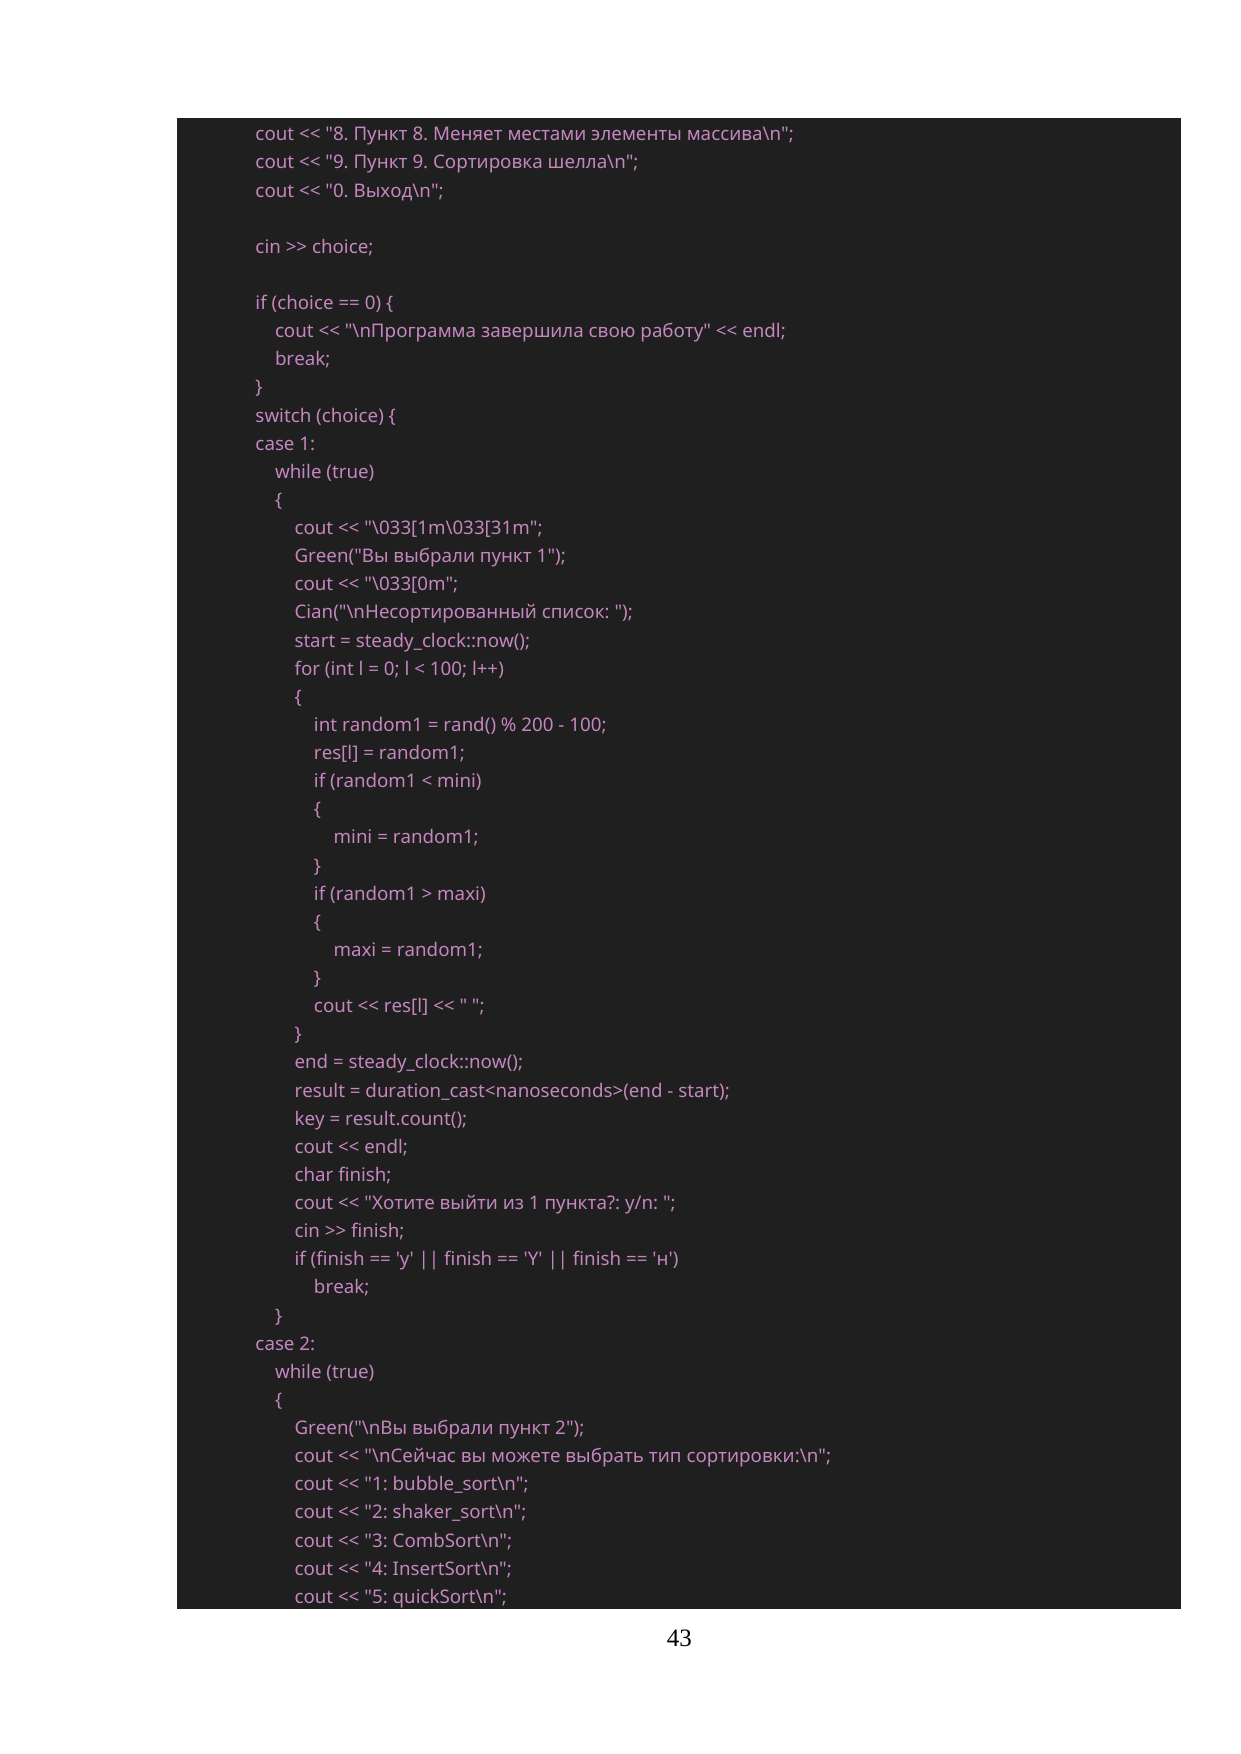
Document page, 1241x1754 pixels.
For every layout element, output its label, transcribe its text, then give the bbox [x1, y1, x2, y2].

text switch (choice) { [177, 399, 1181, 427]
text cin >> finish; [177, 1215, 1181, 1243]
text cout << "8. Пункт 8. Меняет местами элементы массива\n"; [177, 118, 1181, 146]
text start = steady_clock::now(); [177, 624, 1181, 652]
text { [177, 793, 1181, 821]
text Green("Вы выбрали пункт 1"); [177, 540, 1181, 568]
text break; [177, 1271, 1181, 1299]
text if (finish == 'y' || finish == 'Y' || finish == 'н') [177, 1243, 1181, 1271]
text } [177, 962, 1181, 990]
text cout << res[l] << " "; [177, 990, 1181, 1018]
text cout << "3: CombSort\n"; [177, 1524, 1181, 1552]
text Cian("\nНесортированный список: "); [177, 596, 1181, 624]
text { [177, 906, 1181, 934]
text cout << "1: bubble_sort\n"; [177, 1468, 1181, 1496]
text while (true) [177, 1356, 1181, 1384]
text cout << "Хотите выйти из 1 пункта?: y/n: "; [177, 1187, 1181, 1215]
text key = result.count(); [177, 1102, 1181, 1131]
text { [177, 681, 1181, 709]
text end = steady_clock::now(); [177, 1046, 1181, 1074]
text cout << "\nПрограмма завершила свою работу" << endl; [177, 315, 1181, 343]
text cin >> choice; [177, 231, 1181, 259]
text { [177, 1384, 1181, 1412]
text if (random1 < mini) [177, 765, 1181, 793]
text case 1: [177, 427, 1181, 456]
text break; [177, 343, 1181, 371]
text cout << "2: shaker_sort\n"; [177, 1496, 1181, 1524]
text char finish; [177, 1159, 1181, 1187]
text { [177, 484, 1181, 512]
text cout << "5: quickSort\n"; [177, 1581, 1181, 1609]
text Green("\nВы выбрали пункт 2"); [177, 1412, 1181, 1440]
text } [177, 849, 1181, 877]
text cout << "\033[1m\033[31m"; [177, 512, 1181, 540]
text cout << "9. Пункт 9. Сортировка шелла\n"; [177, 146, 1181, 174]
text cout << "0. Выход\n"; [177, 174, 1181, 202]
text } [177, 1299, 1181, 1327]
text } [177, 1018, 1181, 1046]
text if (random1 > maxi) [177, 877, 1181, 906]
text if (choice == 0) { [177, 287, 1181, 315]
text for (int l = 0; l < 100; l++) [177, 652, 1181, 681]
text res[l] = random1; [177, 737, 1181, 765]
text cout << "\nСейчас вы можете выбрать тип сортировки:\n"; [177, 1440, 1181, 1468]
text cout << endl; [177, 1131, 1181, 1159]
text int random1 = rand() % 200 - 100; [177, 709, 1181, 737]
text result = duration_cast<nanoseconds>(end - start); [177, 1074, 1181, 1102]
text cout << "4: InsertSort\n"; [177, 1552, 1181, 1581]
text while (true) [177, 456, 1181, 484]
text case 2: [177, 1327, 1181, 1356]
text mini = random1; [177, 821, 1181, 849]
text maxi = random1; [177, 934, 1181, 962]
text cout << "\033[0m"; [177, 568, 1181, 596]
text } [177, 371, 1181, 399]
